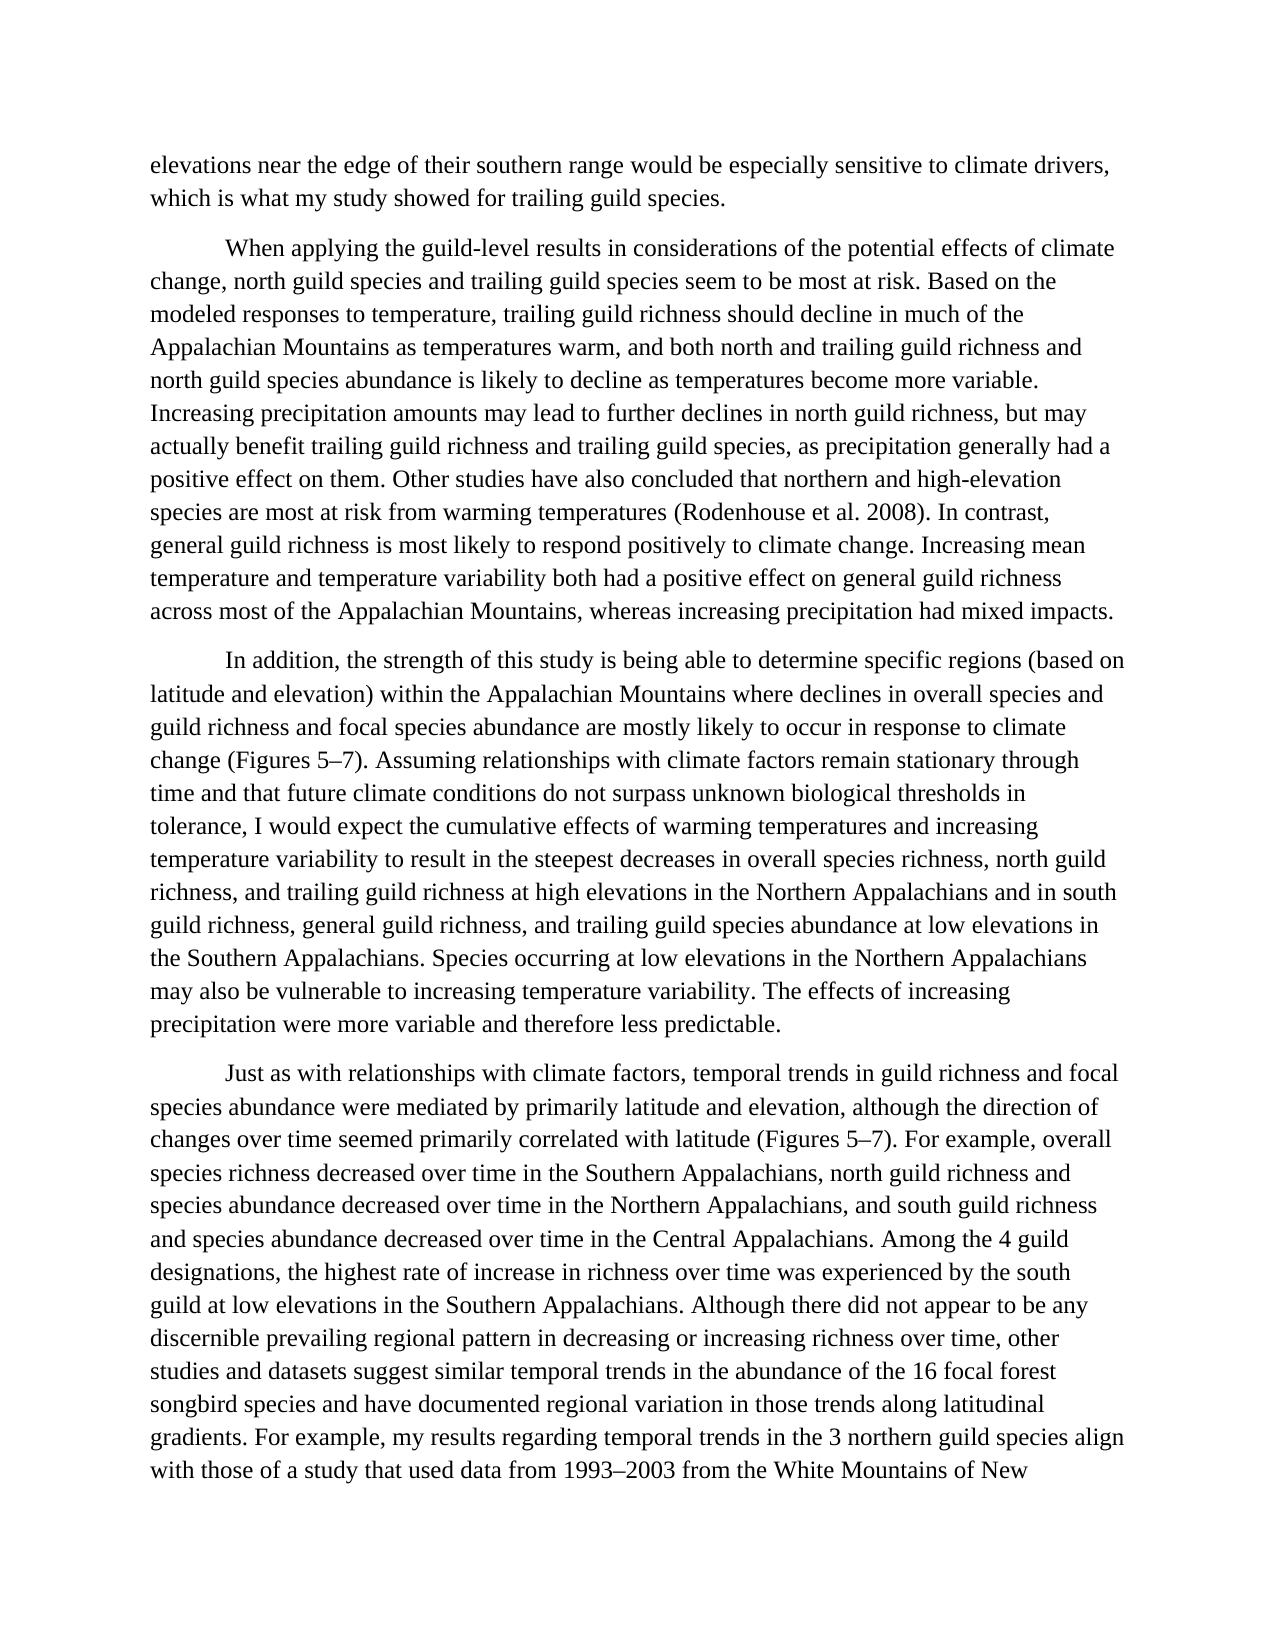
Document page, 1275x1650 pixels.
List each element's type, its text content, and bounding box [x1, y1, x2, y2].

text In addition, the strength of this study is being able to determine specific regions (based on latitude and elevation) within the Appalachian Mountains where declines in overall species and guild richness and focal species abundance are mostly likely to occur in response to climate change (Figures 5–7). Assuming relationships with climate factors remain stationary through time and that future climate conditions do not surpass unknown biological thresholds in tolerance, I would expect the cumulative effects of warming temperatures and increasing temperature variability to result in the steepest decreases in overall species richness, north guild richness, and trailing guild richness at high elevations in the Northern Appalachians and in south guild richness, general guild richness, and trailing guild species abundance at low elevations in the Southern Appalachians. Species occurring at low elevations in the Northern Appalachians may also be vulnerable to increasing temperature variability. The effects of increasing precipitation were more variable and therefore less predictable. [150, 646, 1125, 1038]
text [150, 1058, 1125, 1483]
text When applying the guild-level results in considerations of the potential effects of climate change, north guild species and trailing guild species seem to be most at risk. Based on the modeled responses to temperature, trailing guild richness should decline in much of the Appalachian Mountains as temperatures warm, and both north and trailing guild richness and north guild species abundance is likely to decline as temperatures become more variable. Increasing precipitation amounts may lead to further declines in north guild richness, but may actually benefit trailing guild richness and trailing guild species, as precipitation generally had a positive effect on them. Other studies have also concluded that northern and high-elevation species are most at risk from warming temperatures (Rodenhouse et al. 2008). In contrast, general guild richness is most likely to respond positively to climate change. Increasing mean temperature and temperature variability both had a positive effect on general guild richness across most of the Appalachian Mountains, whereas increasing precipitation had mixed impacts. [150, 233, 1125, 625]
